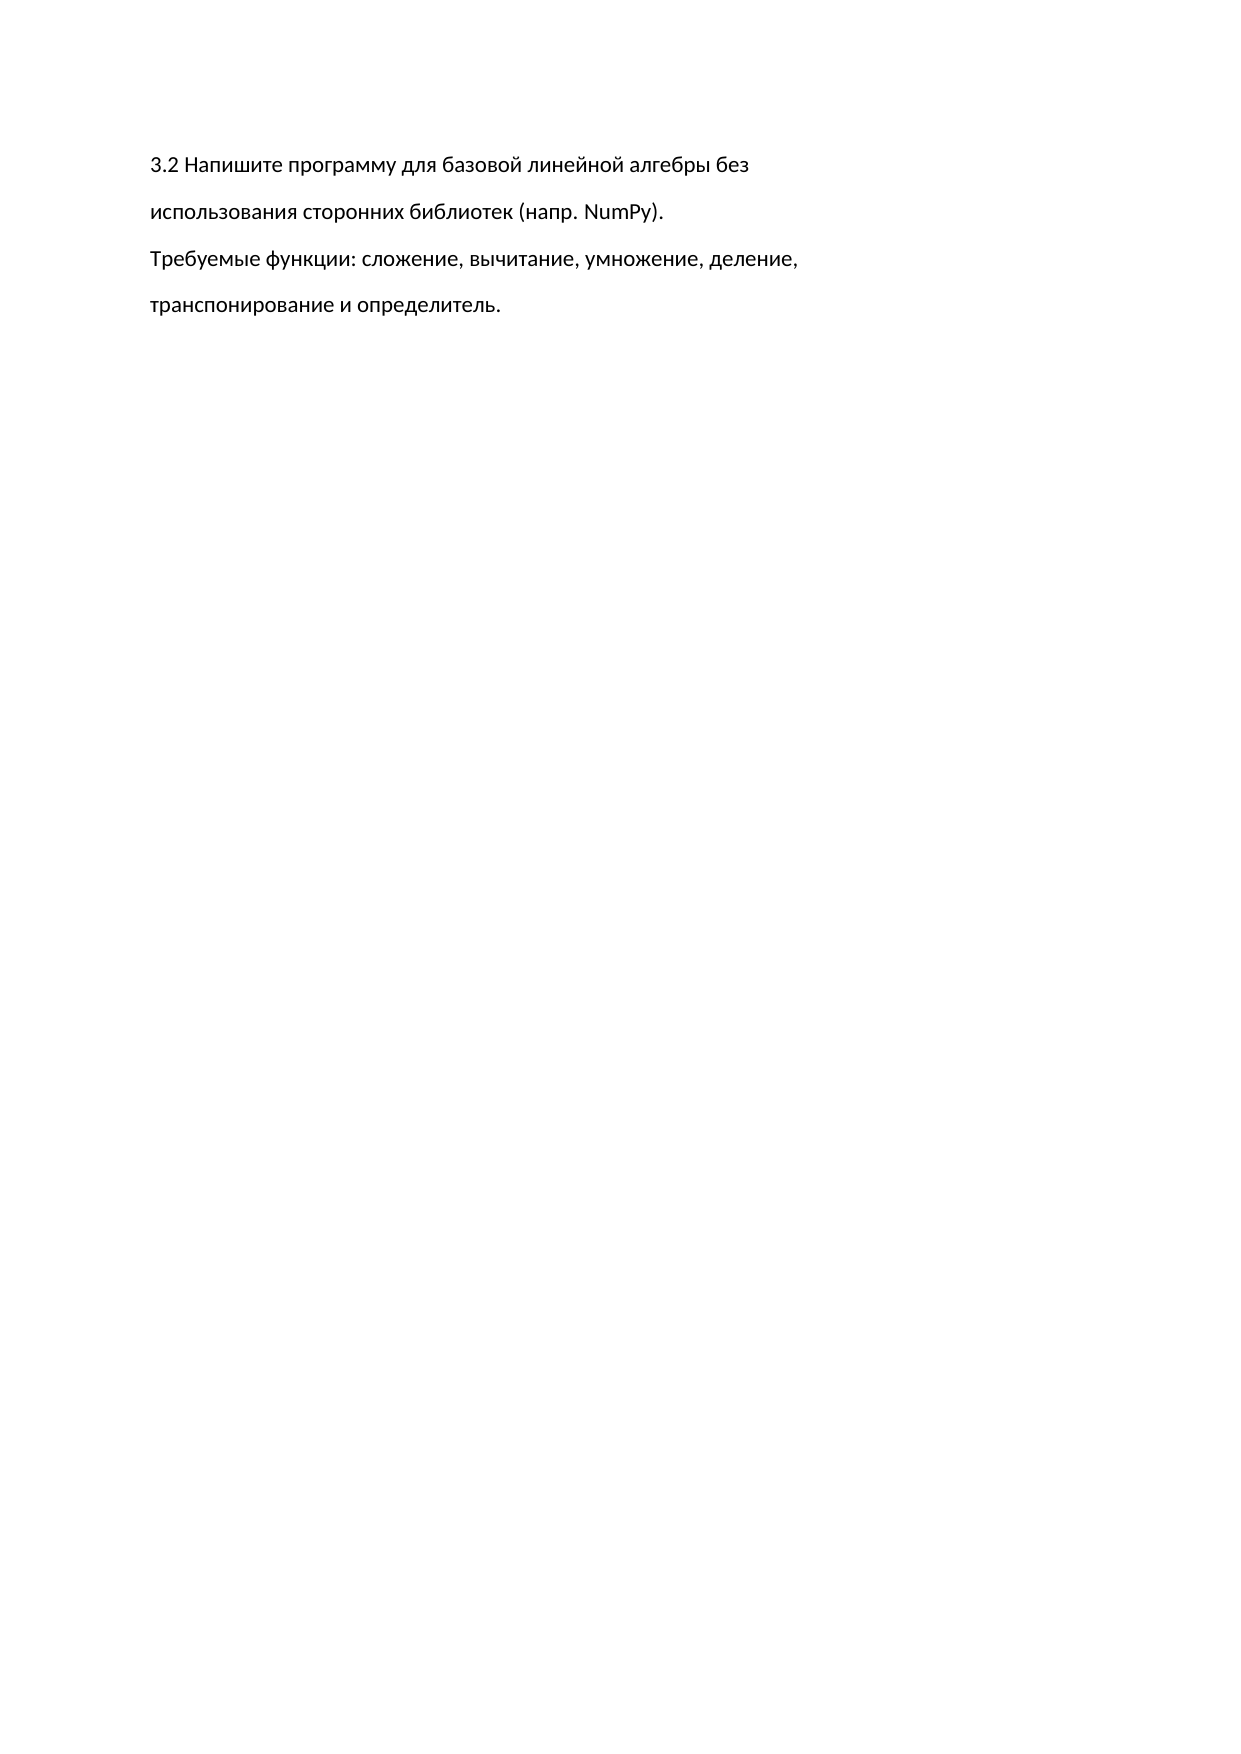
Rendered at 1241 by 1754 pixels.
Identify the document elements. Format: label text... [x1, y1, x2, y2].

text транспонирование и определитель. [150, 291, 1090, 319]
text Требуемые функции: сложение, вычитание, умножение, деление, [150, 244, 1090, 272]
text 3.2 Напишите программу для базовой линейной алгебры без [150, 150, 1090, 178]
text использования сторонних библиотек (напр. NumPy). [150, 197, 1090, 225]
